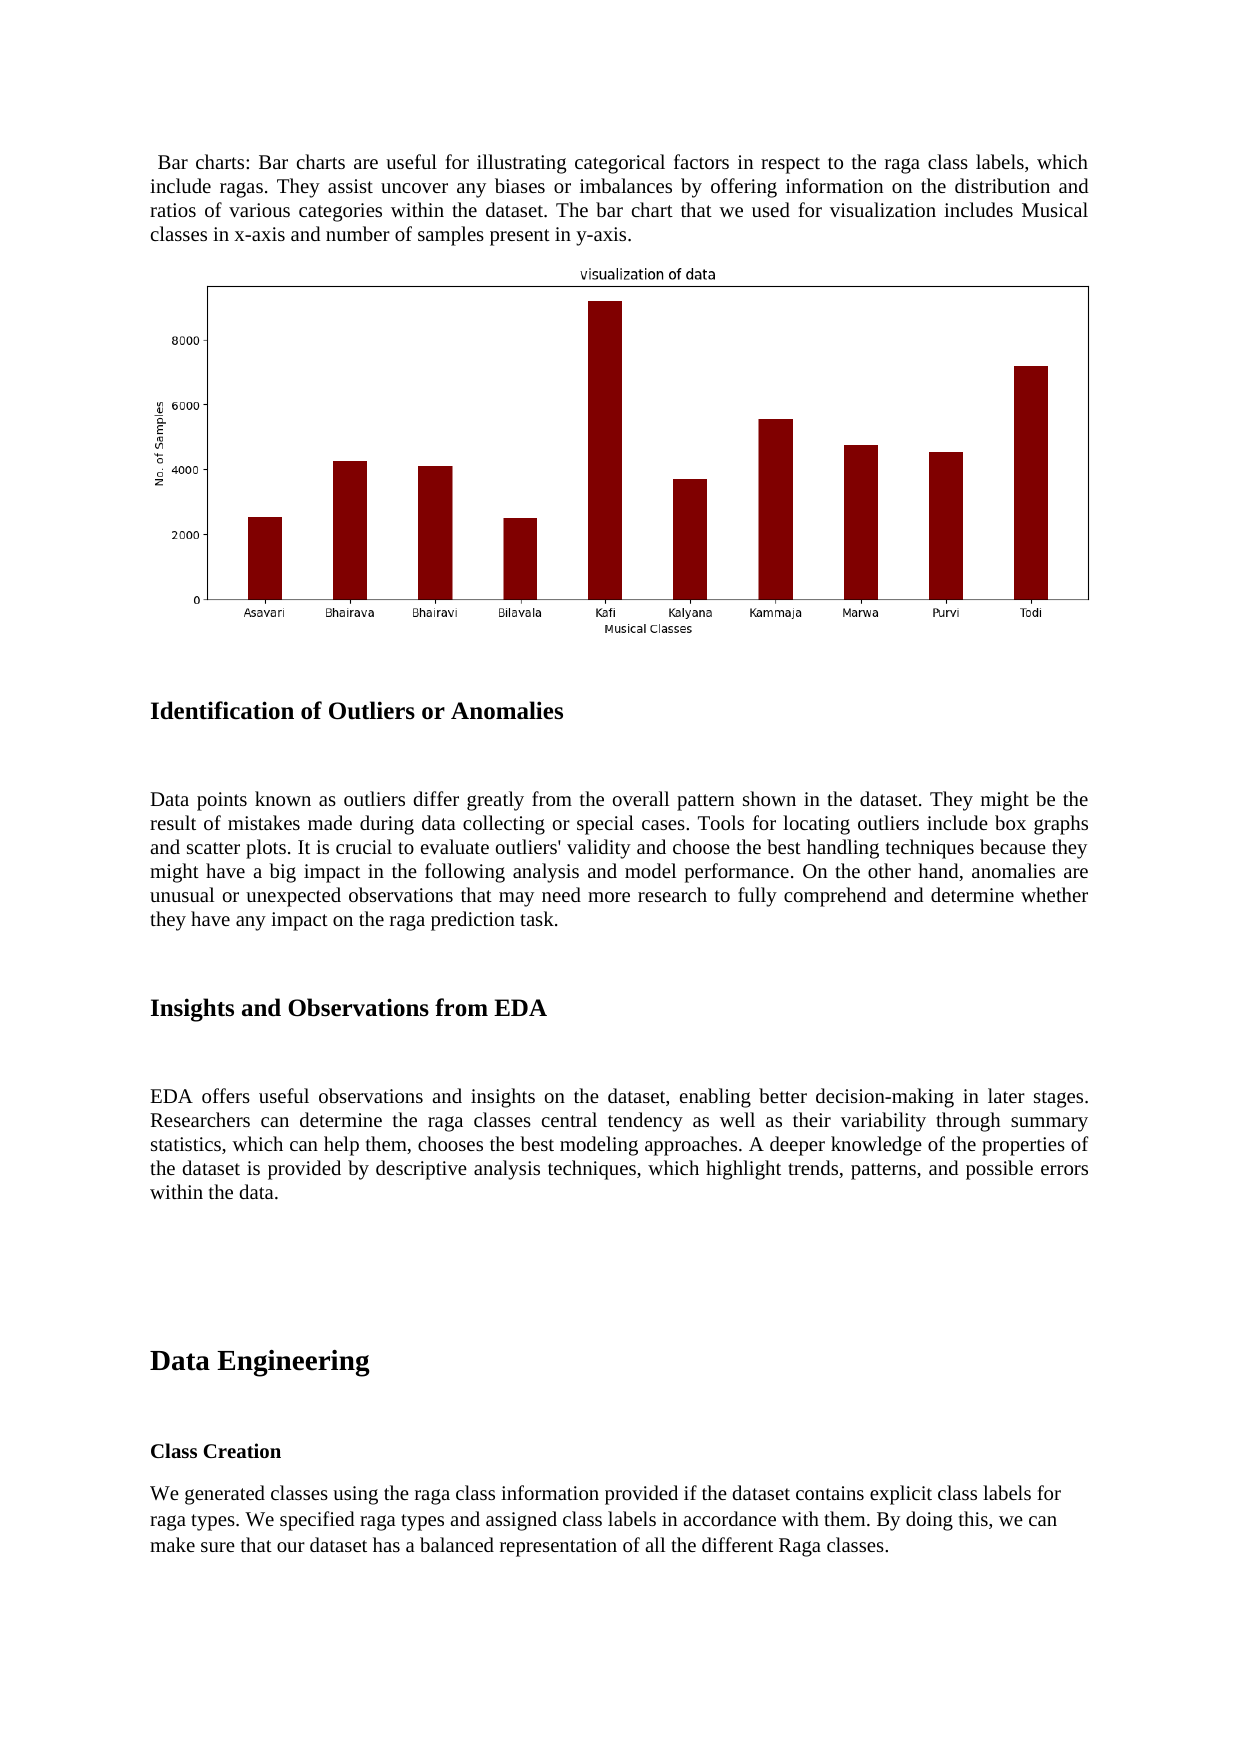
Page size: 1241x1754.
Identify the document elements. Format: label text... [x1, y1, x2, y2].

text Class Creation [150, 1439, 1090, 1463]
text Data points known as outliers differ greatly from the overall pattern shown in the dataset. They might be the result of mistakes made during data collecting or special cases. Tools for locating outliers include box graphs and scatter plots. It is crucial to evaluate outliers' validity and choose the best handling techniques because they might have a big impact in the following analysis and model performance. On the other hand, anomalies are unusual or unexpected observations that may need more research to fully comprehend and determine whether they have any impact on the raga prediction task. [150, 787, 1090, 931]
text Insights and Observations from EDA [150, 993, 1090, 1022]
text EDA offers useful observations and insights on the dataset, enabling better decision-making in later stages. Researchers can determine the raga classes central tendency as well as their variability through summary statistics, which can help them, chooses the best modeling approaches. A deeper knowledge of the properties of the dataset is provided by descriptive analysis techniques, which highlight trends, patterns, and possible errors within the data. [150, 1084, 1090, 1204]
text Data Engineering [150, 1343, 1090, 1377]
text Identification of Outliers or Anomalies [150, 696, 1090, 725]
picture [150, 262, 1091, 639]
text Bar charts: Bar charts are useful for illustrating categorical factors in respect to the raga class labels, which include ragas. They assist uncover any biases or imbalances by offering information on the distribution and ratios of various categories within the dataset. The bar chart that we used for visualization includes Musical classes in x-axis and number of samples present in y-axis. [150, 150, 1090, 246]
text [150, 1481, 1090, 1557]
